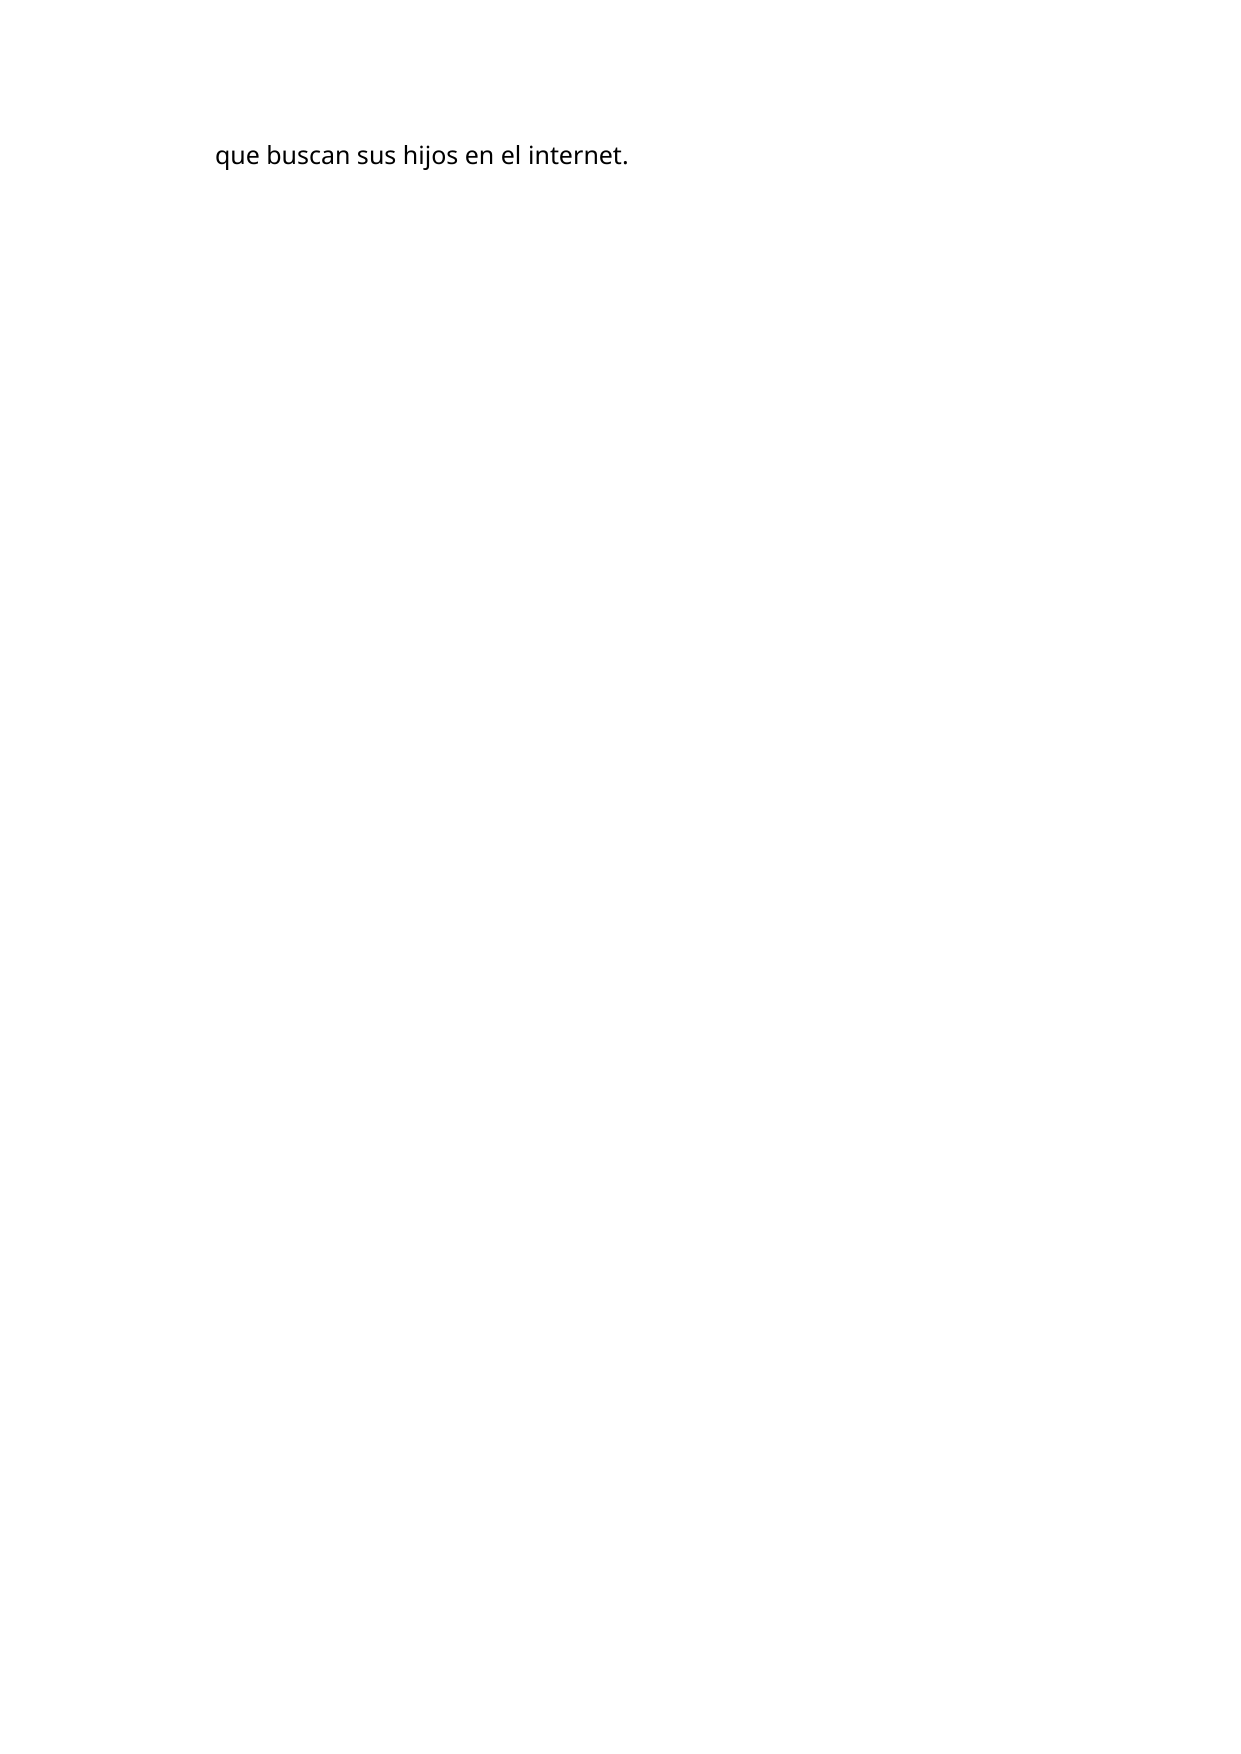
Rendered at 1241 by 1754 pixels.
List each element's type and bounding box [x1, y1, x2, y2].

text [215, 137, 1063, 172]
